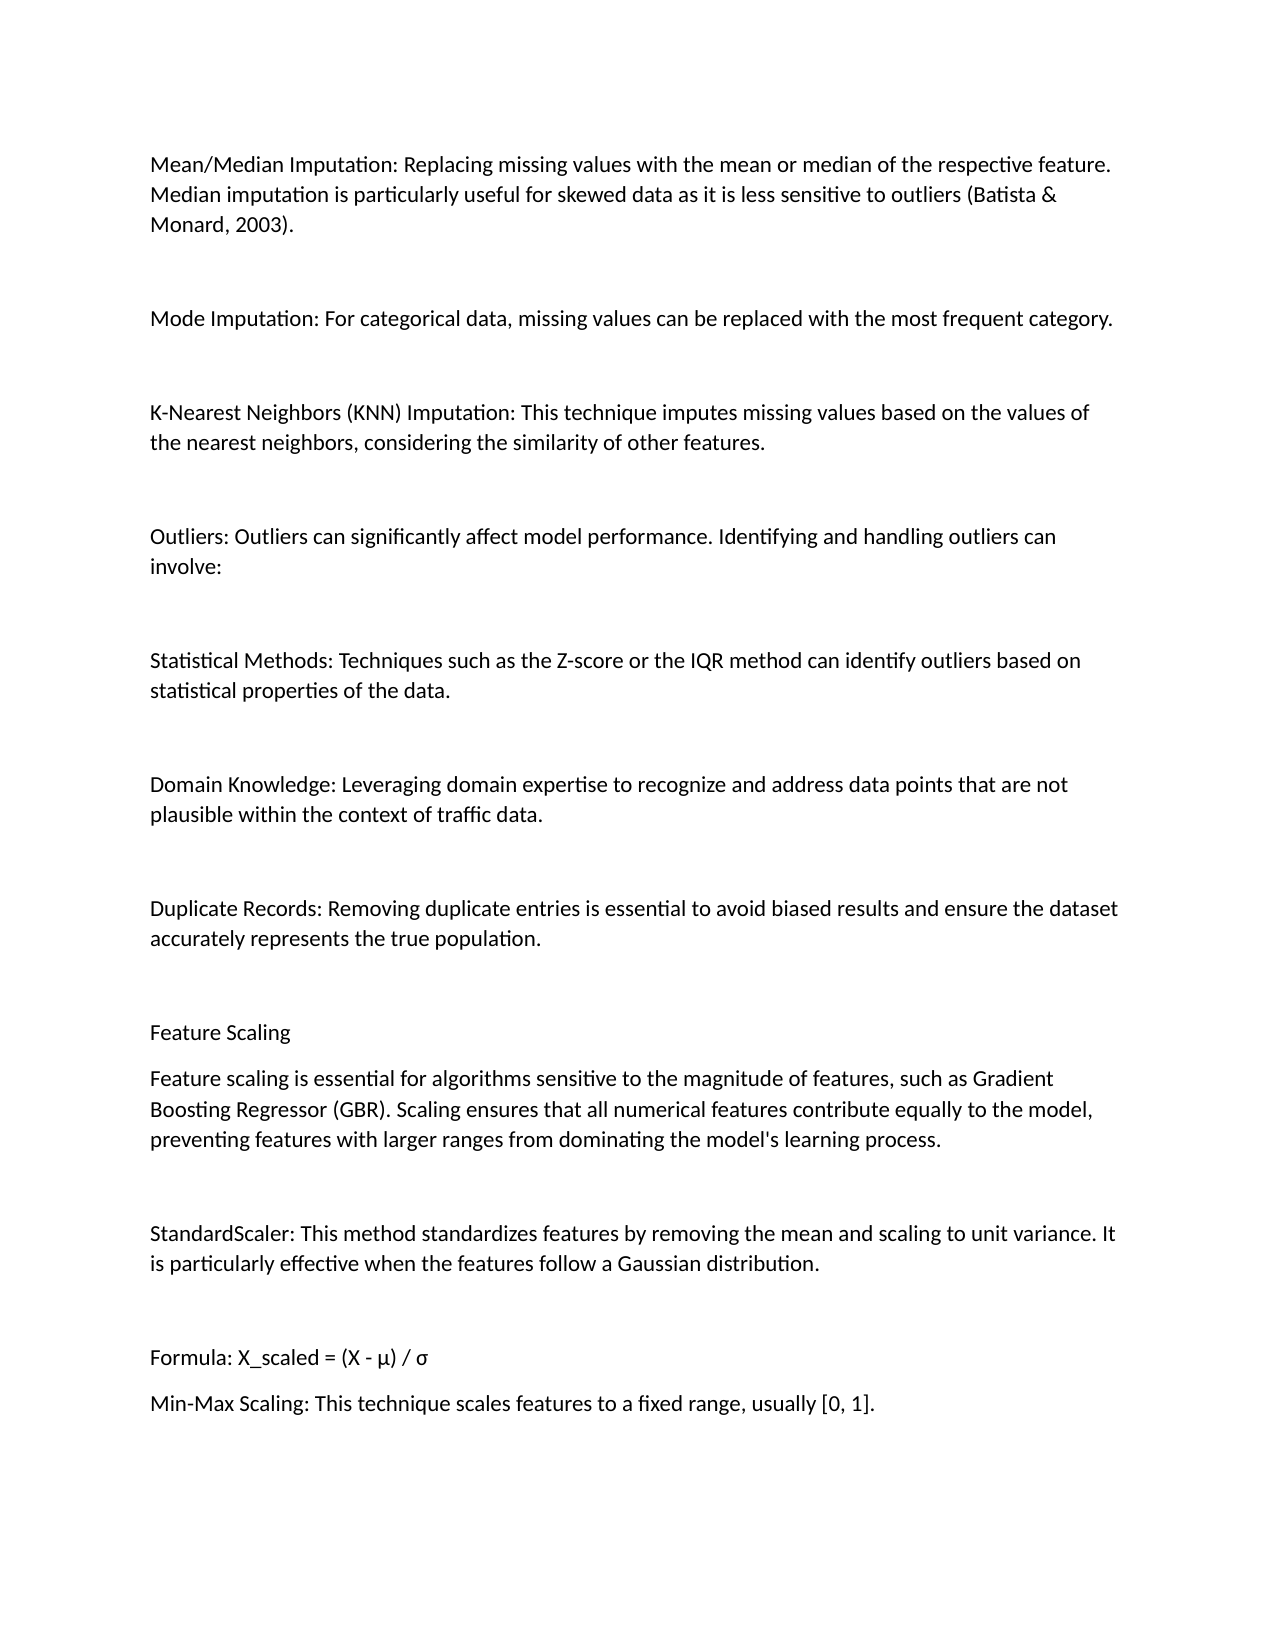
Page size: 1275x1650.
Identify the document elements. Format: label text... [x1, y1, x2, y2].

text Mean/Median Imputation: Replacing missing values with the mean or median of the respective feature. Median imputation is particularly useful for skewed data as it is less sensitive to outliers (Batista & Monard, 2003). [150, 150, 1125, 238]
text StandardScaler: This method standardizes features by removing the mean and scaling to unit variance. It is particularly effective when the features follow a Gaussian distribution. [150, 1219, 1125, 1277]
text Min-Max Scaling: This technique scales features to a fixed range, usually [0, 1]. [150, 1389, 1125, 1418]
text Mode Imputation: For categorical data, missing values can be replaced with the most frequent category. [150, 304, 1125, 332]
text Duplicate Records: Removing duplicate entries is essential to avoid biased results and ensure the dataset accurately represents the true population. [150, 894, 1125, 952]
text Outliers: Outliers can significantly affect model performance. Identifying and handling outliers can involve: [150, 522, 1125, 580]
text K-Nearest Neighbors (KNN) Imputation: This technique imputes missing values based on the values of the nearest neighbors, considering the similarity of other features. [150, 398, 1125, 456]
text Feature scaling is essential for algorithms sensitive to the magnitude of features, such as Gradient Boosting Regressor (GBR). Scaling ensures that all numerical features contribute equally to the model, preventing features with larger ranges from dominating the model's learning process. [150, 1064, 1125, 1153]
text Feature Scaling [150, 1018, 1125, 1046]
text Formula: X_scaled = (X - μ) / σ [150, 1343, 1125, 1371]
text Domain Knowledge: Leveraging domain expertise to recognize and address data points that are not plausible within the context of traffic data. [150, 770, 1125, 828]
text Statistical Methods: Techniques such as the Z-score or the IQR method can identify outliers based on statistical properties of the data. [150, 646, 1125, 704]
